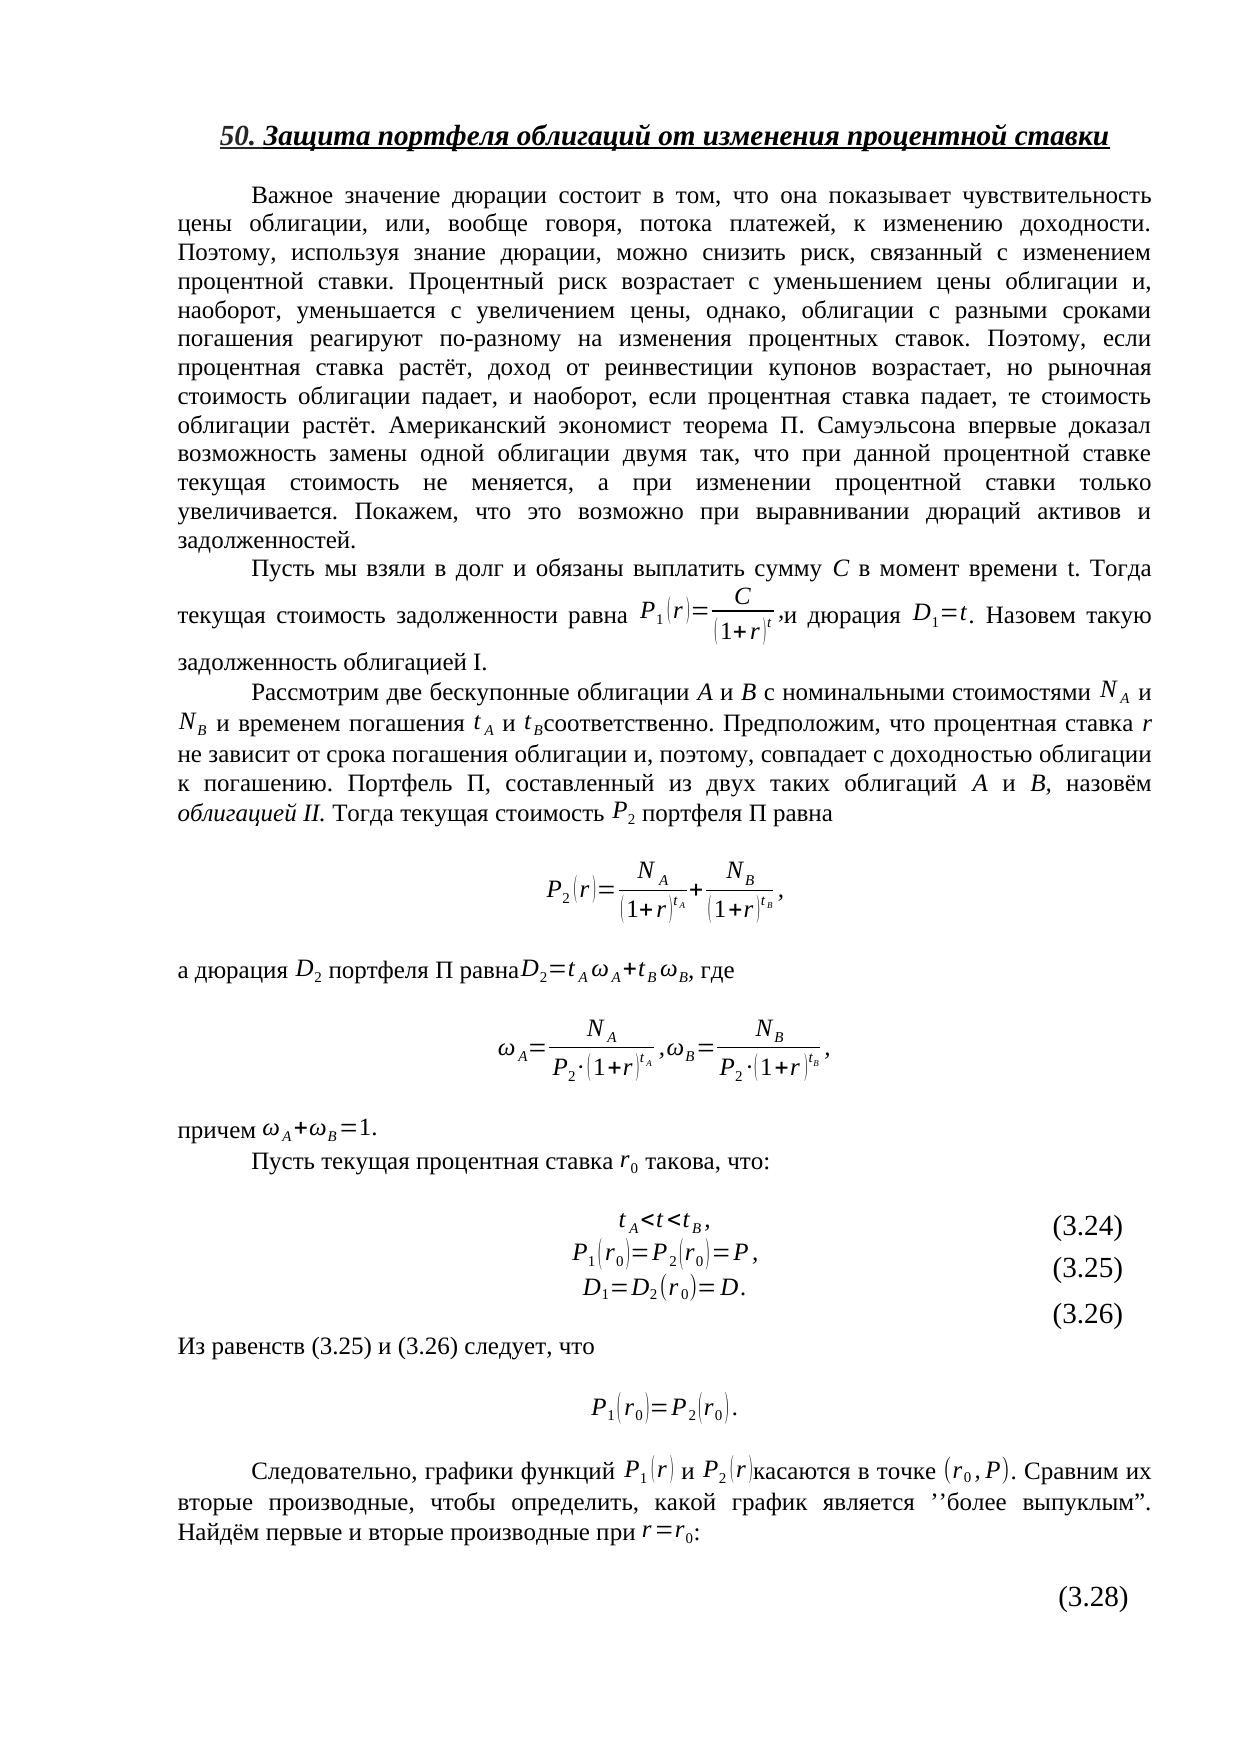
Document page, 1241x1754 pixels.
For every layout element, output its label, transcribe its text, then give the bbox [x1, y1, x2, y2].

text Пусть текущая процентная ставка такова, что: [177, 1145, 1152, 1177]
text Пусть мы взяли в долг и обязаны выплатить сумму С в момент времени t. Тогда текущая стоимость задолженности равна и дюрация . Назовем такую задолженность облигацией I. [177, 553, 1152, 676]
text Из равенств (3.25) и (3.26) следует, что [177, 1331, 1152, 1360]
text Рассмотрим две бескупонные облигации A и В с номинальными стоимостями и и временем погашения и соответственно. Предположим, что процентная ставка r не зависит от срока погашения облигации и, поэтому, совпадает с доходностью облигации к погашению. Портфель П, составленный из двух таких облигаций А и В, назовём облигацией II. Тогда текущая стоимость портфеля П равна [177, 676, 1152, 828]
text 50. Защита портфеля облигаций от изменения процентной ставки [177, 118, 1152, 152]
text причем [177, 1114, 1152, 1145]
text а дюрация портфеля П равна, где [177, 954, 1152, 986]
text Следовательно, графики функций и касаются в точке . Сравним их вторые производные, чтобы определить, какой график является ’’более выпуклым”. Найдём первые и вторые производные при : [177, 1454, 1152, 1547]
text Важное значение дюрации состоит в том, что она показывает чувствительность цены облигации, или, вообще говоря, потока платежей, к изменению доходности. Поэтому, используя знание дюрации, можно снизить риск, связанный с изменением процентной ставки. Процентный риск возрастает с уменьшением цены облигации и, наоборот, уменьшается с увеличением цены, однако, облигации с разными сроками погашения реагируют по-разному на изменения процентных ставок. Поэтому, если процентная ставка растёт, доход от реинвестиции купонов возрастает, но рыночная стоимость облигации падает, и наоборот, если процентная ставка падает, те стоимость облигации растёт. Американский экономист теорема П. Самуэльсона впервые доказал возможность замены одной облигации двумя так, что при данной процентной ставке текущая стоимость не меняется, а при изменении процентной ставки только увеличивается. Покажем, что это возможно при выравнивании дюраций активов и задолженностей. [177, 180, 1152, 553]
